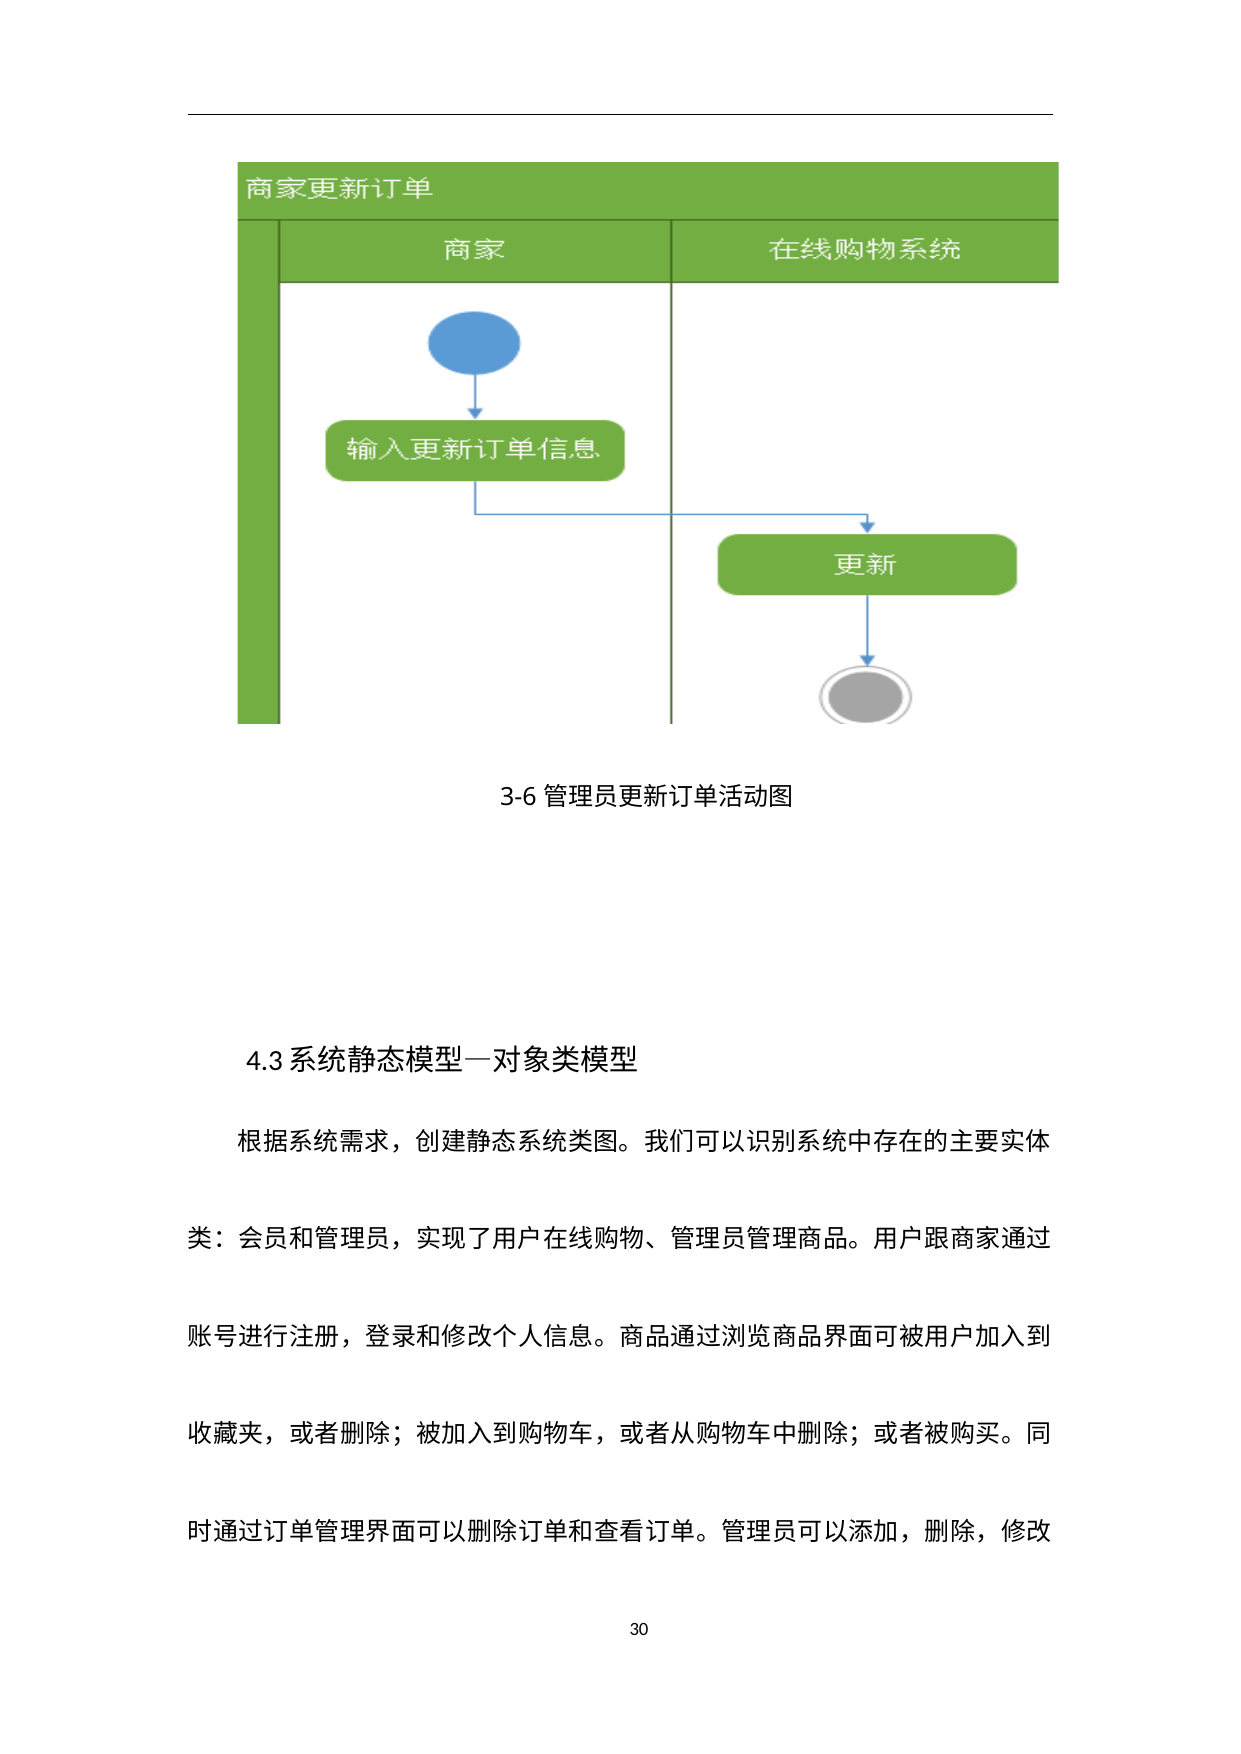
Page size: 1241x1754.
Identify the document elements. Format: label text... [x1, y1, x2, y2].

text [187, 1107, 1053, 1562]
picture [237, 162, 1059, 724]
subtitle 4.3系统静态模型—对象类模型 [187, 1026, 1053, 1091]
text 3-6 管理员更新订单活动图 [450, 762, 1053, 827]
